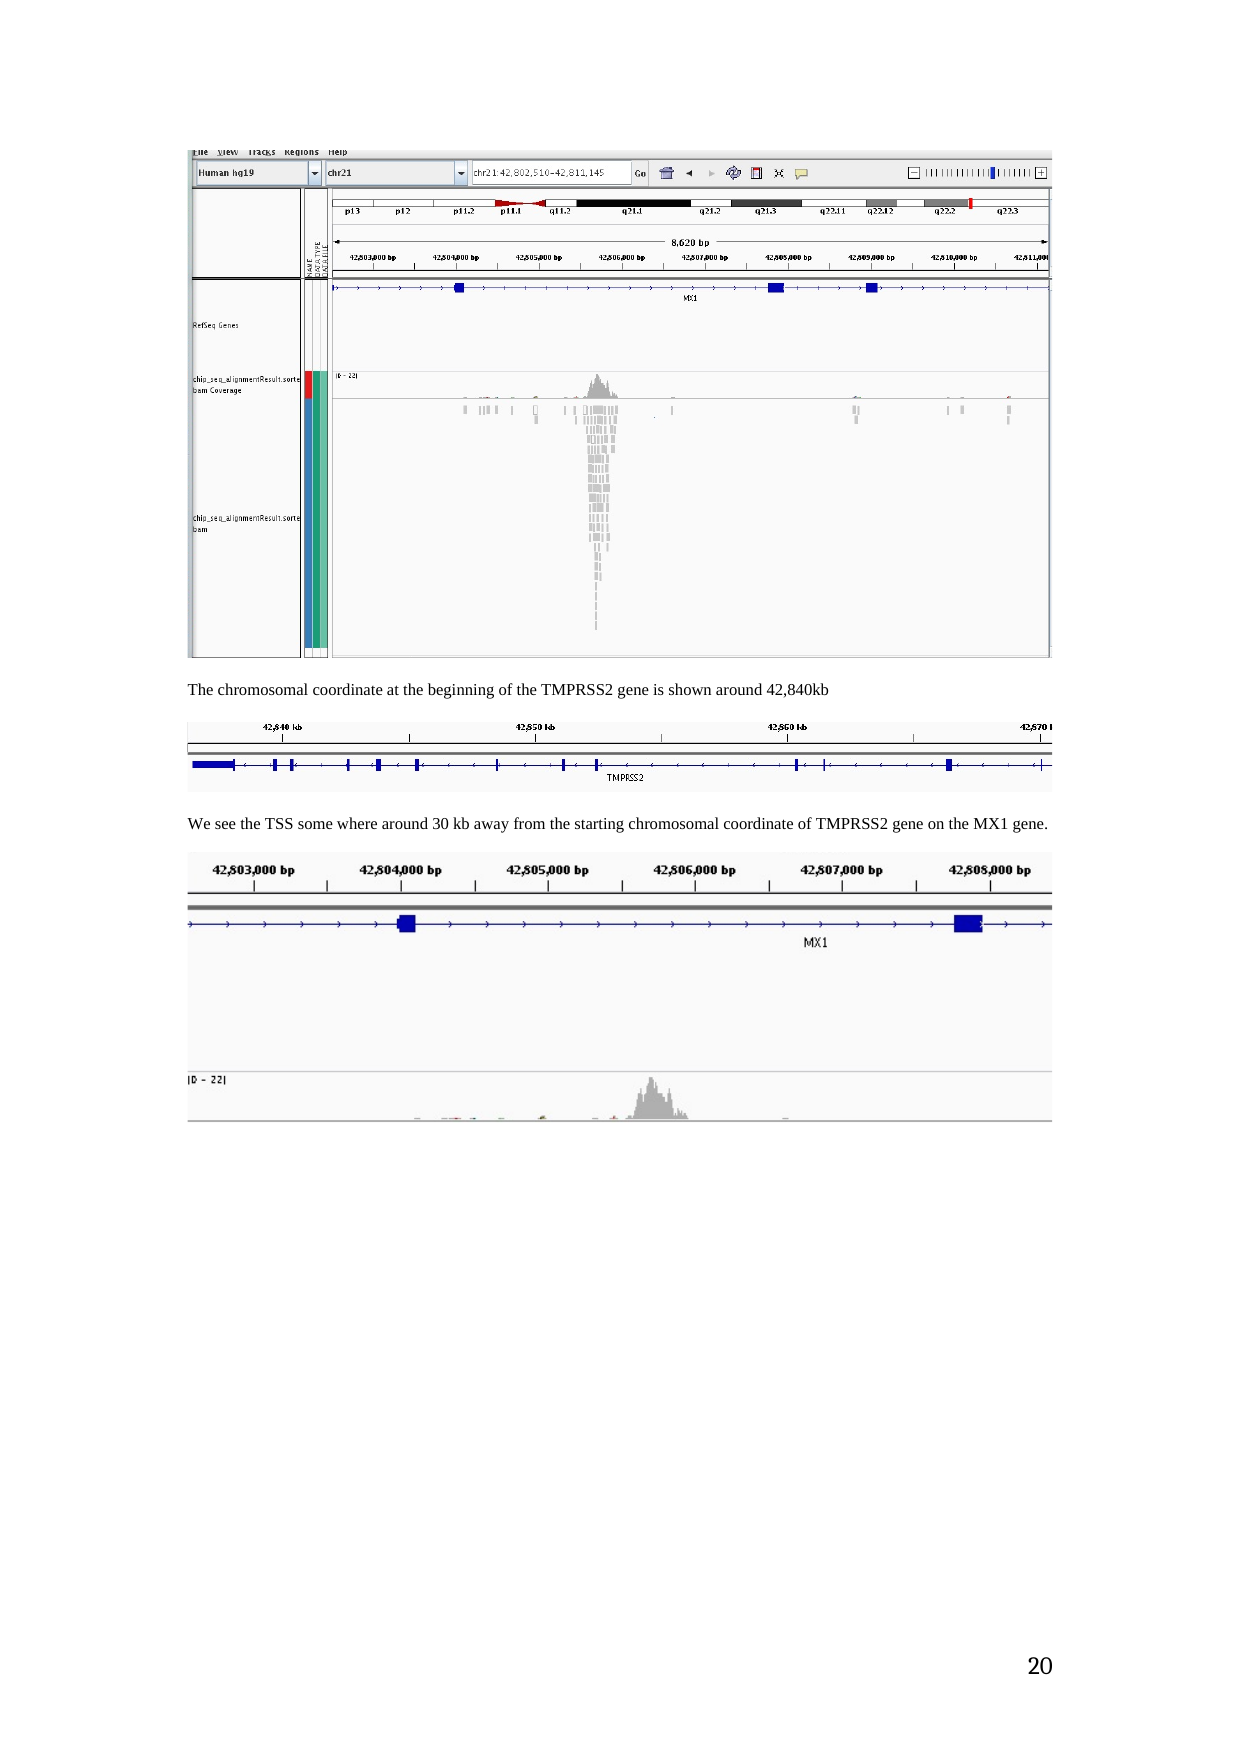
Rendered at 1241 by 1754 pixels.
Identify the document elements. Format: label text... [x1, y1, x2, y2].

text We see the TSS some where around 30 kb away from the starting chromosomal coordinate of TMPRSS2 gene on the MX1 gene. [187, 814, 1053, 833]
picture [187, 722, 1053, 792]
picture [187, 852, 1053, 1123]
picture [187, 150, 1053, 658]
text The chromosomal coordinate at the beginning of the TMPRSS2 gene is shown around 42,840kb [187, 680, 1053, 699]
